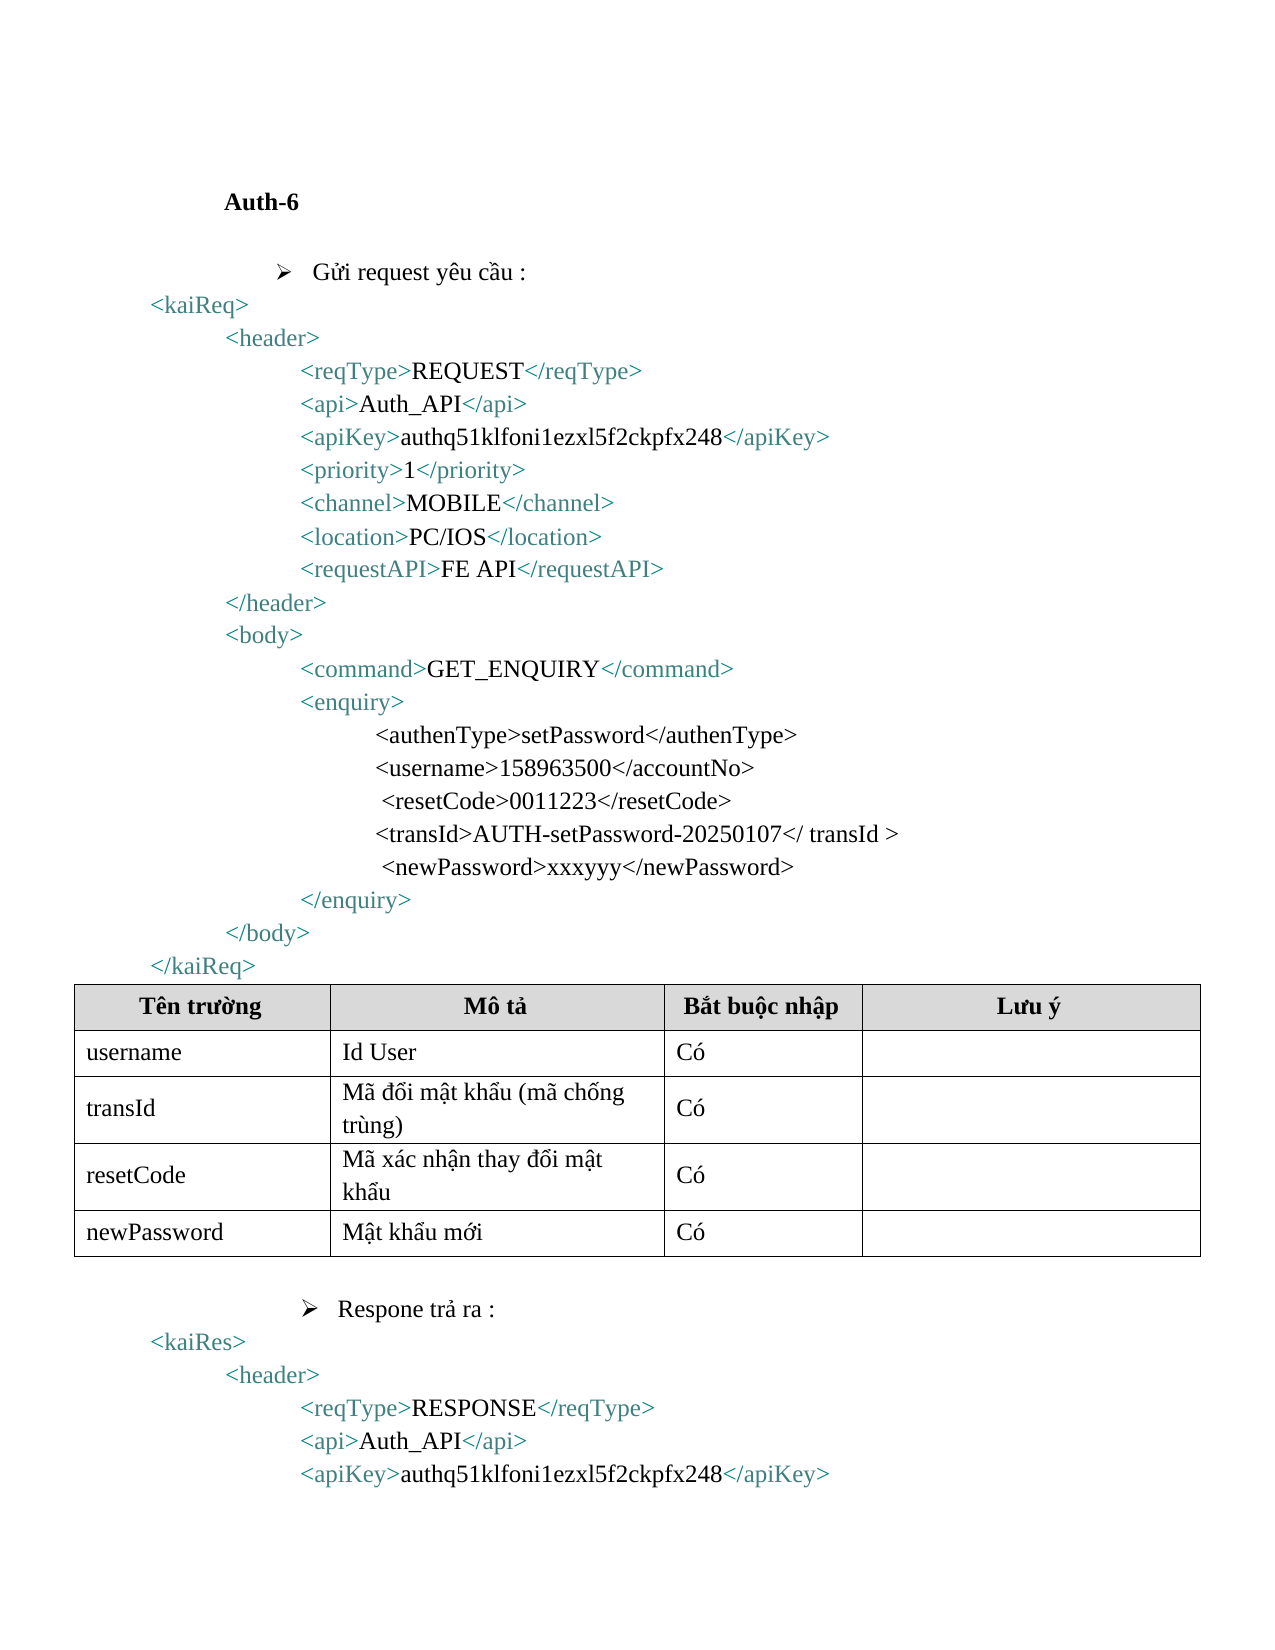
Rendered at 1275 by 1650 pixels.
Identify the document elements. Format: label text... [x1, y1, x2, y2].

text </body> [150, 918, 1116, 947]
text <newPassword>xxxyyy</newPassword> [150, 852, 1116, 881]
table_header Mô tả [331, 985, 664, 1030]
text <reqType>REQUEST</reqType> [150, 356, 1116, 385]
table_cell [863, 1031, 1200, 1076]
text <requestAPI>FE API</requestAPI> [150, 554, 1116, 583]
text <priority>1</priority> [150, 456, 1116, 484]
table_header Tên trường [75, 985, 330, 1030]
text <apiKey>authq51klfoni1ezxl5f2ckpfx248</apiKey> [150, 422, 1116, 451]
table_cell Mã xác nhận thay đổi mật khẩu [331, 1144, 664, 1210]
table_header Bắt buộc nhập [665, 985, 862, 1030]
table_cell Mật khẩu mới [331, 1211, 664, 1256]
table_cell Có [665, 1211, 862, 1256]
table_cell transId [75, 1077, 330, 1143]
text <reqType>RESPONSE</reqType> [150, 1393, 1116, 1422]
table_cell Có [665, 1144, 862, 1210]
subtitle Auth-6 [224, 187, 1116, 216]
text <transId>AUTH-setPassword-20250107</ transId > [150, 819, 1116, 847]
text <username>158963500</accountNo> [150, 753, 1116, 781]
text <api>Auth_API</api> [150, 1426, 1116, 1455]
text <location>PC/IOS</location> [150, 522, 1116, 550]
table_cell Mã đổi mật khẩu (mã chống trùng) [331, 1077, 664, 1143]
text <channel>MOBILE</channel> [150, 488, 1116, 517]
text <header> [150, 1360, 1116, 1389]
table_cell Id User [331, 1031, 664, 1076]
text <body> [150, 621, 1116, 649]
subtitle Respone trả ra : [300, 1294, 1116, 1323]
text <api>Auth_API</api> [150, 389, 1116, 418]
table_cell [863, 1211, 1200, 1256]
text <header> [150, 323, 1116, 352]
text <kaiReq> [150, 290, 1116, 319]
table_cell resetCode [75, 1144, 330, 1210]
table_header Lưu ý [863, 985, 1200, 1030]
text </kaiReq> [150, 951, 1116, 979]
text <kaiRes> [150, 1327, 1116, 1356]
text <authenType>setPassword</authenType> [150, 720, 1116, 748]
table_cell newPassword [75, 1211, 330, 1256]
subtitle Gửi request yêu cầu : [275, 257, 1116, 286]
table_cell Có [665, 1077, 862, 1143]
text </header> [150, 588, 1116, 616]
table_cell [863, 1144, 1200, 1210]
table_cell Có [665, 1031, 862, 1076]
text </enquiry> [150, 885, 1116, 913]
text <resetCode>0011223</resetCode> [150, 786, 1116, 814]
table_cell [863, 1077, 1200, 1143]
text <command>GET_ENQUIRY</command> [150, 654, 1116, 682]
table_cell username [75, 1031, 330, 1076]
text <apiKey>authq51klfoni1ezxl5f2ckpfx248</apiKey> [150, 1459, 1116, 1488]
text <enquiry> [150, 687, 1116, 715]
